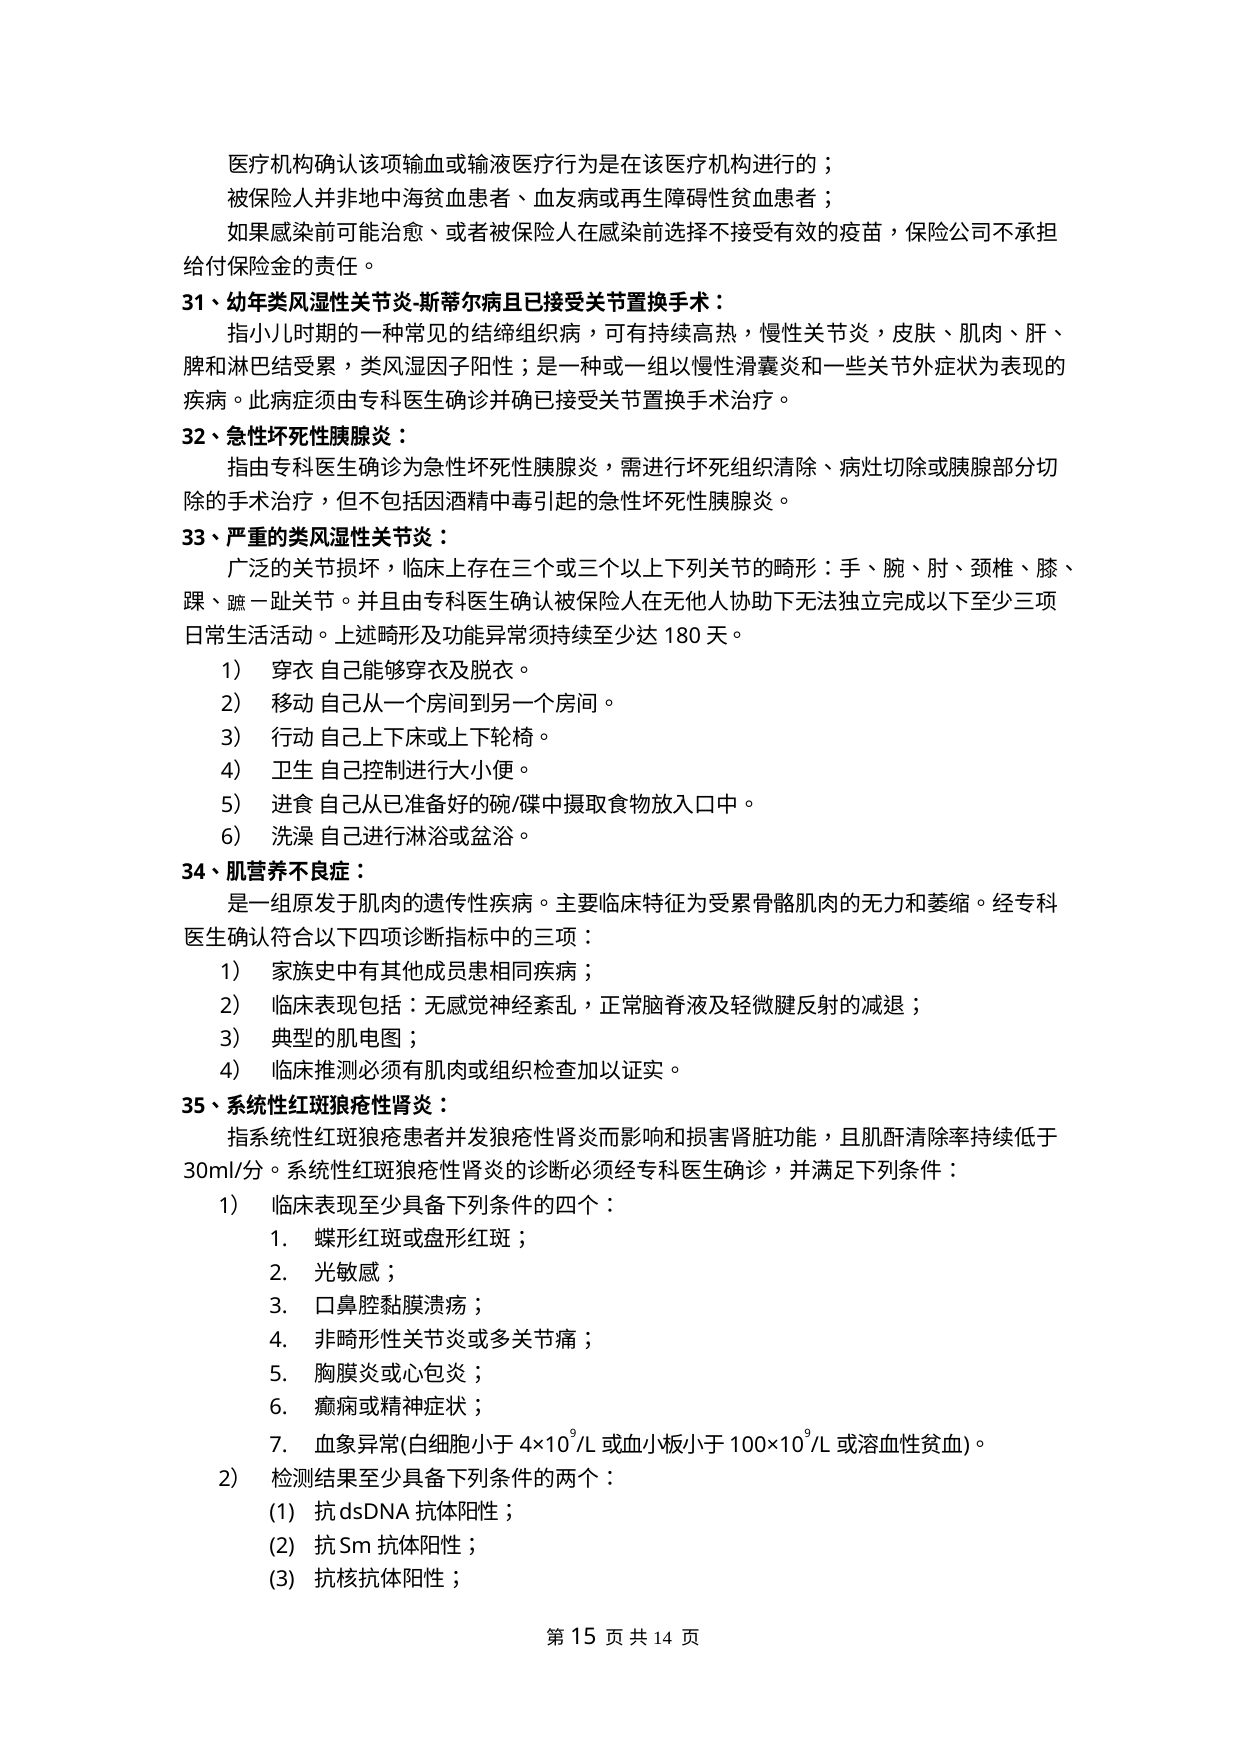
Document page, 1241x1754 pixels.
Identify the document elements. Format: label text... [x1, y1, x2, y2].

text 医疗机构确认该项输血或输液医疗行为是在该医疗机构进行的； 被保险人并非地中海贫血患者、血友病或再生障碍性贫血患者； [227, 149, 840, 212]
list 临床表现至少具备下列条件的四个： [218, 1190, 1092, 1220]
list 临床表现包括：无感觉神经紊乱，正常脑脊液及轻微腱反射的减退； [219, 989, 1092, 1019]
subtitle 34、肌营养不良症： [181, 850, 1092, 887]
list 血象异常(白细胞小于 4×109/L 或血小板小于 100×109/L 或溶血性贫血)。 [269, 1425, 1092, 1459]
subtitle 33、严重的类风湿性关节炎： [182, 519, 1092, 551]
list 非畸形性关节炎或多关节痛； [269, 1324, 1092, 1354]
list 抗核抗体阳性； [269, 1563, 1092, 1593]
text 指由专科医生确诊为急性坏死性胰腺炎，需进行坏死组织清除、病灶切除或胰腺部分切除的手术治疗，但不包括因酒精中毒引起的急性坏死性胰腺炎。 [183, 452, 1069, 515]
list 癫痫或精神症状； [269, 1391, 1092, 1421]
list 典型的肌电图； [219, 1023, 1092, 1053]
text 指系统性红斑狼疮患者并发狼疮性肾炎而影响和损害肾脏功能，且肌酐清除率持续低于30ml/分。系统性红斑狼疮性肾炎的诊断必须经专科医生确诊，并满足下列条件： [183, 1122, 1069, 1185]
list 口鼻腔黏膜溃疡； [269, 1291, 1092, 1320]
list 穿衣 自己能够穿衣及脱衣。 [221, 654, 1092, 684]
text 如果感染前可能治愈、或者被保险人在感染前选择不接受有效的疫苗，保险公司不承担给付保险金的责任。 [183, 217, 1069, 281]
list 胸膜炎或心包炎； [269, 1358, 1092, 1387]
list 蝶形红斑或盘形红斑； [269, 1223, 1092, 1253]
subtitle 32、急性坏死性胰腺炎： [182, 419, 1092, 451]
list 光敏感； [269, 1257, 1092, 1287]
list 进食 自己从已准备好的碗/碟中摄取食物放入口中。 [221, 789, 1092, 819]
list 行动 自己上下床或上下轮椅。 [221, 722, 1092, 752]
text 指小儿时期的一种常见的结缔组织病，可有持续高热，慢性关节炎，皮肤、肌肉、肝、脾和淋巴结受累，类风湿因子阳性；是一种或一组以慢性滑囊炎和一些关节外症状为表现的疾病。此病症须由专科医生确诊并确已接受关节置换手术治疗。 [183, 318, 1069, 415]
list 临床推测必须有肌肉或组织检查加以证实。 [219, 1057, 1092, 1084]
list 家族史中有其他成员患相同疾病； [219, 956, 1092, 986]
list 抗 dsDNA 抗体阳性； [269, 1496, 1092, 1526]
list 卫生 自己控制进行大小便。 [221, 756, 1092, 785]
list 检测结果至少具备下列条件的两个： [218, 1463, 1092, 1492]
text 广泛的关节损坏，临床上存在三个或三个以上下列关节的畸形：手、腕、肘、颈椎、膝、踝、蹠－趾关节。并且由专科医生确认被保险人在无他人协助下无法独立完成以下至少三项 日常生活活动。上述畸形及功能异常须持续至少达 180 天。 [183, 553, 1080, 650]
list 移动 自己从一个房间到另一个房间。 [221, 688, 1092, 718]
text 是一组原发于肌肉的遗传性疾病。主要临床特征为受累骨骼肌肉的无力和萎缩。经专科医生确认符合以下四项诊断指标中的三项： [183, 888, 1069, 951]
subtitle 31、幼年类风湿性关节炎-斯蒂尔病且已接受关节置换手术： [182, 284, 1092, 316]
subtitle 35、系统性红斑狼疮性肾炎： [181, 1084, 1092, 1121]
list 洗澡 自己进行淋浴或盆浴。 [221, 823, 1092, 850]
list 抗 Sm 抗体阳性； [269, 1530, 1092, 1559]
